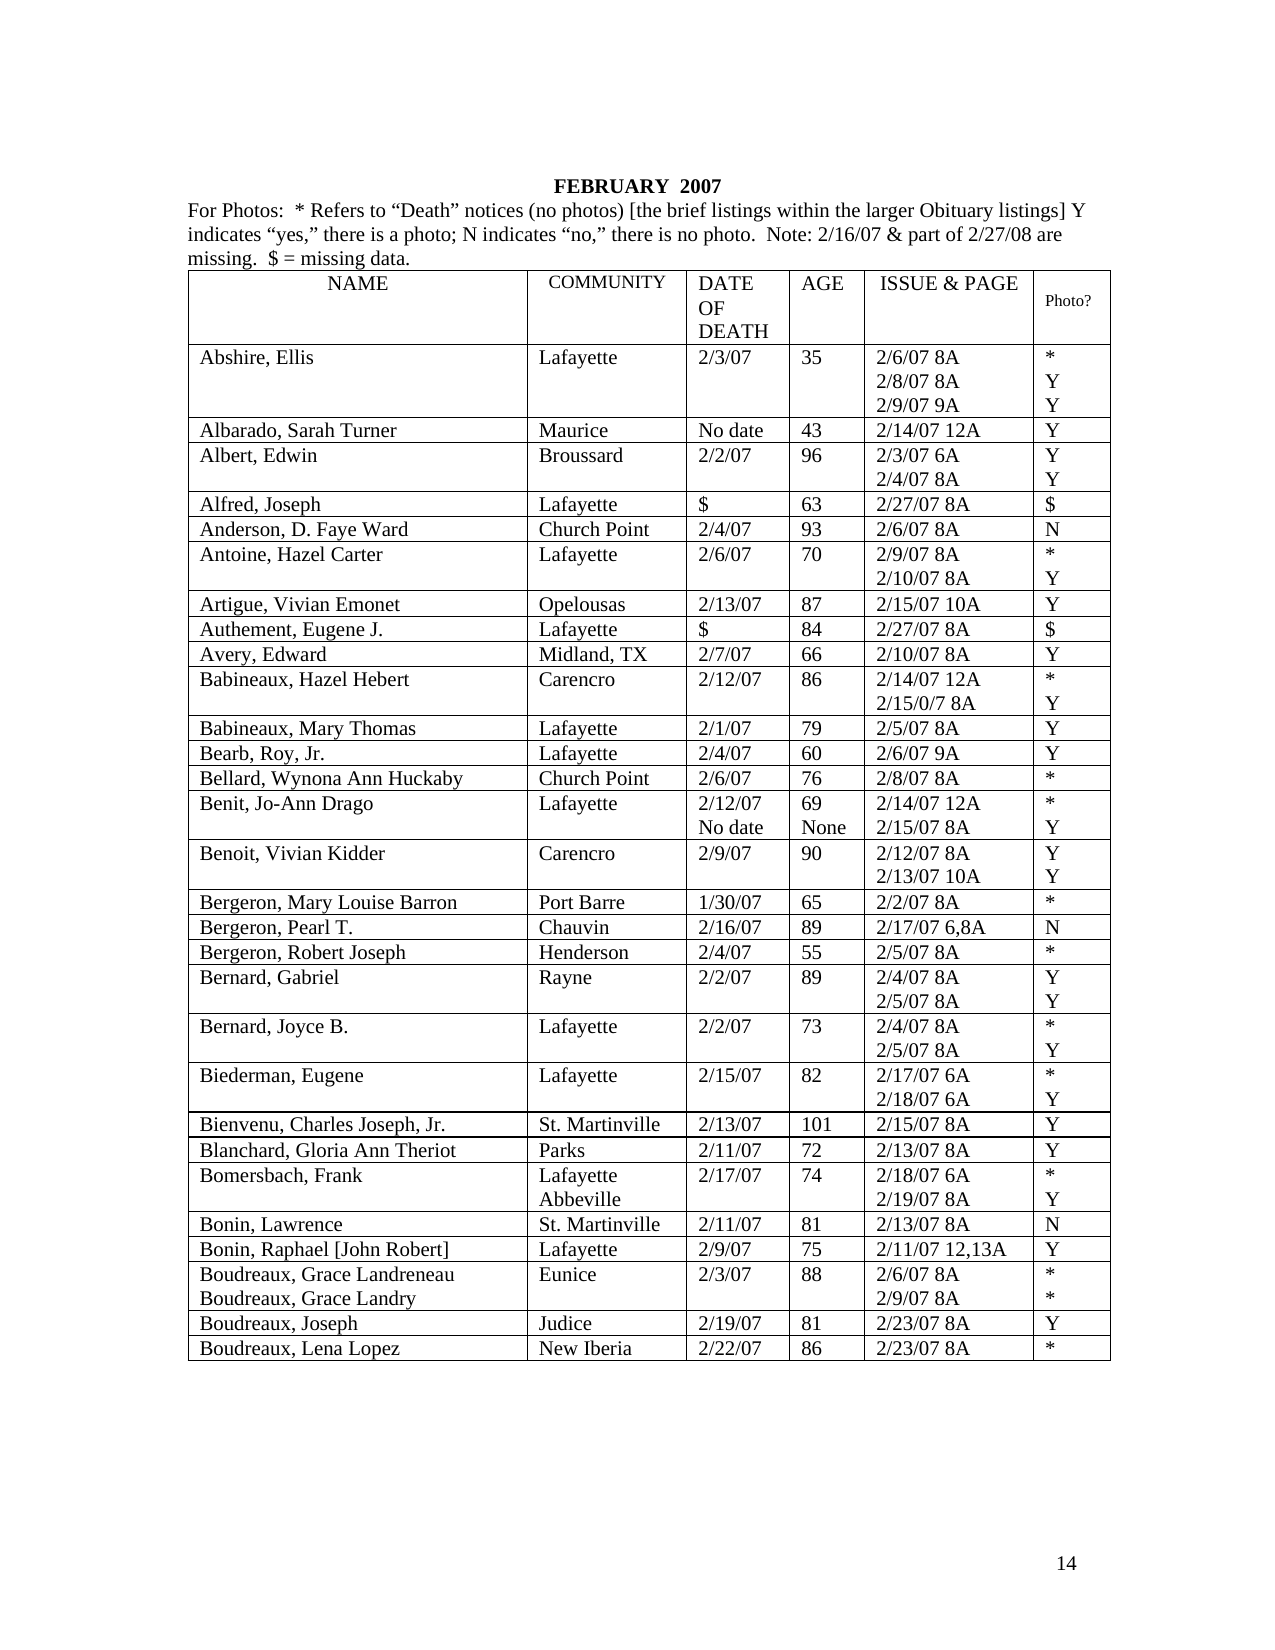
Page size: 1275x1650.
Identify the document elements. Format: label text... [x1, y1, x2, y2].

text For Photos: * Refers to “Death” notices (no photos) [the brief listings within the larger Obituary listings] Y indicates “yes,” there is a photo; N indicates “no,” there is no photo. Note: 2/16/07 & part of 2/27/08 are missing. $ = missing data. [187, 198, 1087, 270]
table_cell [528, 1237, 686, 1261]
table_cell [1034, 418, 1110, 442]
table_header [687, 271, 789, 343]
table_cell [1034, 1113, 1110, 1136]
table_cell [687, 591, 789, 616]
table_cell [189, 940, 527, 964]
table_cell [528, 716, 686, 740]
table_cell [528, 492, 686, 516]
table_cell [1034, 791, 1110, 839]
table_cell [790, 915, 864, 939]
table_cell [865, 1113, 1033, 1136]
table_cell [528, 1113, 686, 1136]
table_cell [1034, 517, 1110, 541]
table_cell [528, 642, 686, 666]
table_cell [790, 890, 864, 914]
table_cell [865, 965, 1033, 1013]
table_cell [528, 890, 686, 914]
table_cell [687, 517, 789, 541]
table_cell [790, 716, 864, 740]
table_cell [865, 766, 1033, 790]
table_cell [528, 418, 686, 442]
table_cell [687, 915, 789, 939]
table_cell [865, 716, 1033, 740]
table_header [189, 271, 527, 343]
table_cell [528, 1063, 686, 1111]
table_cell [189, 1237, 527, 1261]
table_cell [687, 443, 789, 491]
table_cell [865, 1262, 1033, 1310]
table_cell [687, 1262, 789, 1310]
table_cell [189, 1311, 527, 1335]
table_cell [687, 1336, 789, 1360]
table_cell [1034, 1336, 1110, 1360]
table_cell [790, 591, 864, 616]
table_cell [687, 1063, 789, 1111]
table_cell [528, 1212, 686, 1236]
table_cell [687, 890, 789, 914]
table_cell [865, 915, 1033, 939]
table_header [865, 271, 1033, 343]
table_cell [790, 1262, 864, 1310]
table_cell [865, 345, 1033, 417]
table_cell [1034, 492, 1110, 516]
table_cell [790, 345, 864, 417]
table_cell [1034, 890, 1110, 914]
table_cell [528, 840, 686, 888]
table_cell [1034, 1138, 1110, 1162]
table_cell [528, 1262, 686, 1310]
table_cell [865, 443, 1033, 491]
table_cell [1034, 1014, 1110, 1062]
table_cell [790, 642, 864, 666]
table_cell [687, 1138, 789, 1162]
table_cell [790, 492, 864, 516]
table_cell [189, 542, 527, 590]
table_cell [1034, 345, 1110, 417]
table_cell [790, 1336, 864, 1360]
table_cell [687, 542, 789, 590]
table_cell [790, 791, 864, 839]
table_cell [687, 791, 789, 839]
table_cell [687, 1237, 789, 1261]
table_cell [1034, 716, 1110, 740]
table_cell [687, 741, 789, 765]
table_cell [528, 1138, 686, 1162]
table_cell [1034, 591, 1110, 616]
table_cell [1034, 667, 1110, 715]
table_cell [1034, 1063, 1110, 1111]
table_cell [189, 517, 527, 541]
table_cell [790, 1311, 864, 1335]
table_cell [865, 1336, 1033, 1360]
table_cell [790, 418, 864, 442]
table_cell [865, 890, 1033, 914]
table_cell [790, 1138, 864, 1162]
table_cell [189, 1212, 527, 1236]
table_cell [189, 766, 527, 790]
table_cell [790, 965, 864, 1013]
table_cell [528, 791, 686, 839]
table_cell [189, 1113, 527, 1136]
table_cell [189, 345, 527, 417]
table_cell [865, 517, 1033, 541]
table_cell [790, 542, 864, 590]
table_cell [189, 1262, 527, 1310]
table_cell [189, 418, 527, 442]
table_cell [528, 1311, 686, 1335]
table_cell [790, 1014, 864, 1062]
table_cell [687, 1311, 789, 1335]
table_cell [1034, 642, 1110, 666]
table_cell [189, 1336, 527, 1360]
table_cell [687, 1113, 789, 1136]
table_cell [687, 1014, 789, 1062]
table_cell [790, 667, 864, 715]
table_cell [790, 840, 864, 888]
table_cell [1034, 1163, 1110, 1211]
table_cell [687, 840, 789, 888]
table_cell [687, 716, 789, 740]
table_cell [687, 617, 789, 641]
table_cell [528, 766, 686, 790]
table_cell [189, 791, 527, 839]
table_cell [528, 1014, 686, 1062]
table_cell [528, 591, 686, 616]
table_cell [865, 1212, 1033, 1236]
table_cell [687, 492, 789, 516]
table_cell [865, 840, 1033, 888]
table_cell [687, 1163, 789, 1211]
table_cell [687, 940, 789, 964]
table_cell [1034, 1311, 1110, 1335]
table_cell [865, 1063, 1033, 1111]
text FEBRUARY 2007 [187, 174, 1087, 198]
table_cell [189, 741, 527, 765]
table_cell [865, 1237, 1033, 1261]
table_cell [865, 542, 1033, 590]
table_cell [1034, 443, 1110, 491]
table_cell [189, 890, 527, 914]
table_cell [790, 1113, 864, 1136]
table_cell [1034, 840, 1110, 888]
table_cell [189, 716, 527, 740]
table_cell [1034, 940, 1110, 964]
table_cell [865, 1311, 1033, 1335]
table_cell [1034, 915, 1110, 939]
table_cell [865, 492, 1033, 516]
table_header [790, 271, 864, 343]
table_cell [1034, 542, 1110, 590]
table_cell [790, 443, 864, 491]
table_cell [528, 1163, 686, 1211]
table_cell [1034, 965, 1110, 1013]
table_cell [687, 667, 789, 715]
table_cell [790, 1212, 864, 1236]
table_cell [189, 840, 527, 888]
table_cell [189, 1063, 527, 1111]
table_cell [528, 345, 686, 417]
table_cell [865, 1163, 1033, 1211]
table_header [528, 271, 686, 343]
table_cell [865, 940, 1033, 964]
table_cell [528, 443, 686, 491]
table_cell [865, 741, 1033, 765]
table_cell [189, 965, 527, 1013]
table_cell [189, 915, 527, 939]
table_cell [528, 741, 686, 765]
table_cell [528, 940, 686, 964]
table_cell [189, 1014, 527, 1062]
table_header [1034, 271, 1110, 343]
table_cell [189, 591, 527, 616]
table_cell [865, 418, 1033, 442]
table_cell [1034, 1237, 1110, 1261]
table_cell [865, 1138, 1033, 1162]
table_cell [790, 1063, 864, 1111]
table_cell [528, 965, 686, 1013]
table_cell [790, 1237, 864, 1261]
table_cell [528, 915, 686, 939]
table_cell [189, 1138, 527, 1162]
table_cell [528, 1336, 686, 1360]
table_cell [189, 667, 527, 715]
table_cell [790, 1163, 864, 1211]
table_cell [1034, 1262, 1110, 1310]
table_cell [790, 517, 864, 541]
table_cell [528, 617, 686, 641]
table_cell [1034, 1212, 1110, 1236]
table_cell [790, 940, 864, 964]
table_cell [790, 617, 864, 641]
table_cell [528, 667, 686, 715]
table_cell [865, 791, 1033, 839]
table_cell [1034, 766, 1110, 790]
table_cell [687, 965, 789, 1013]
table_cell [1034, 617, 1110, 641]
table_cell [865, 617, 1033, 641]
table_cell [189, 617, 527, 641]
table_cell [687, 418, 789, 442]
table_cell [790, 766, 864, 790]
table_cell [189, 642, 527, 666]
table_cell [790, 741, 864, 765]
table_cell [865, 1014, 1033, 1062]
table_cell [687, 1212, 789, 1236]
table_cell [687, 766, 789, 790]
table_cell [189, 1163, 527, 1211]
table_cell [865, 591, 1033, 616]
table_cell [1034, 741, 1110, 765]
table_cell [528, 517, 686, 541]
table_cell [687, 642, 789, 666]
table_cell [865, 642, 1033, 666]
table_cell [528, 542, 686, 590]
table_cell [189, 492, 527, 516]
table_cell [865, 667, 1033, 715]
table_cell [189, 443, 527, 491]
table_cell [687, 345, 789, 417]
